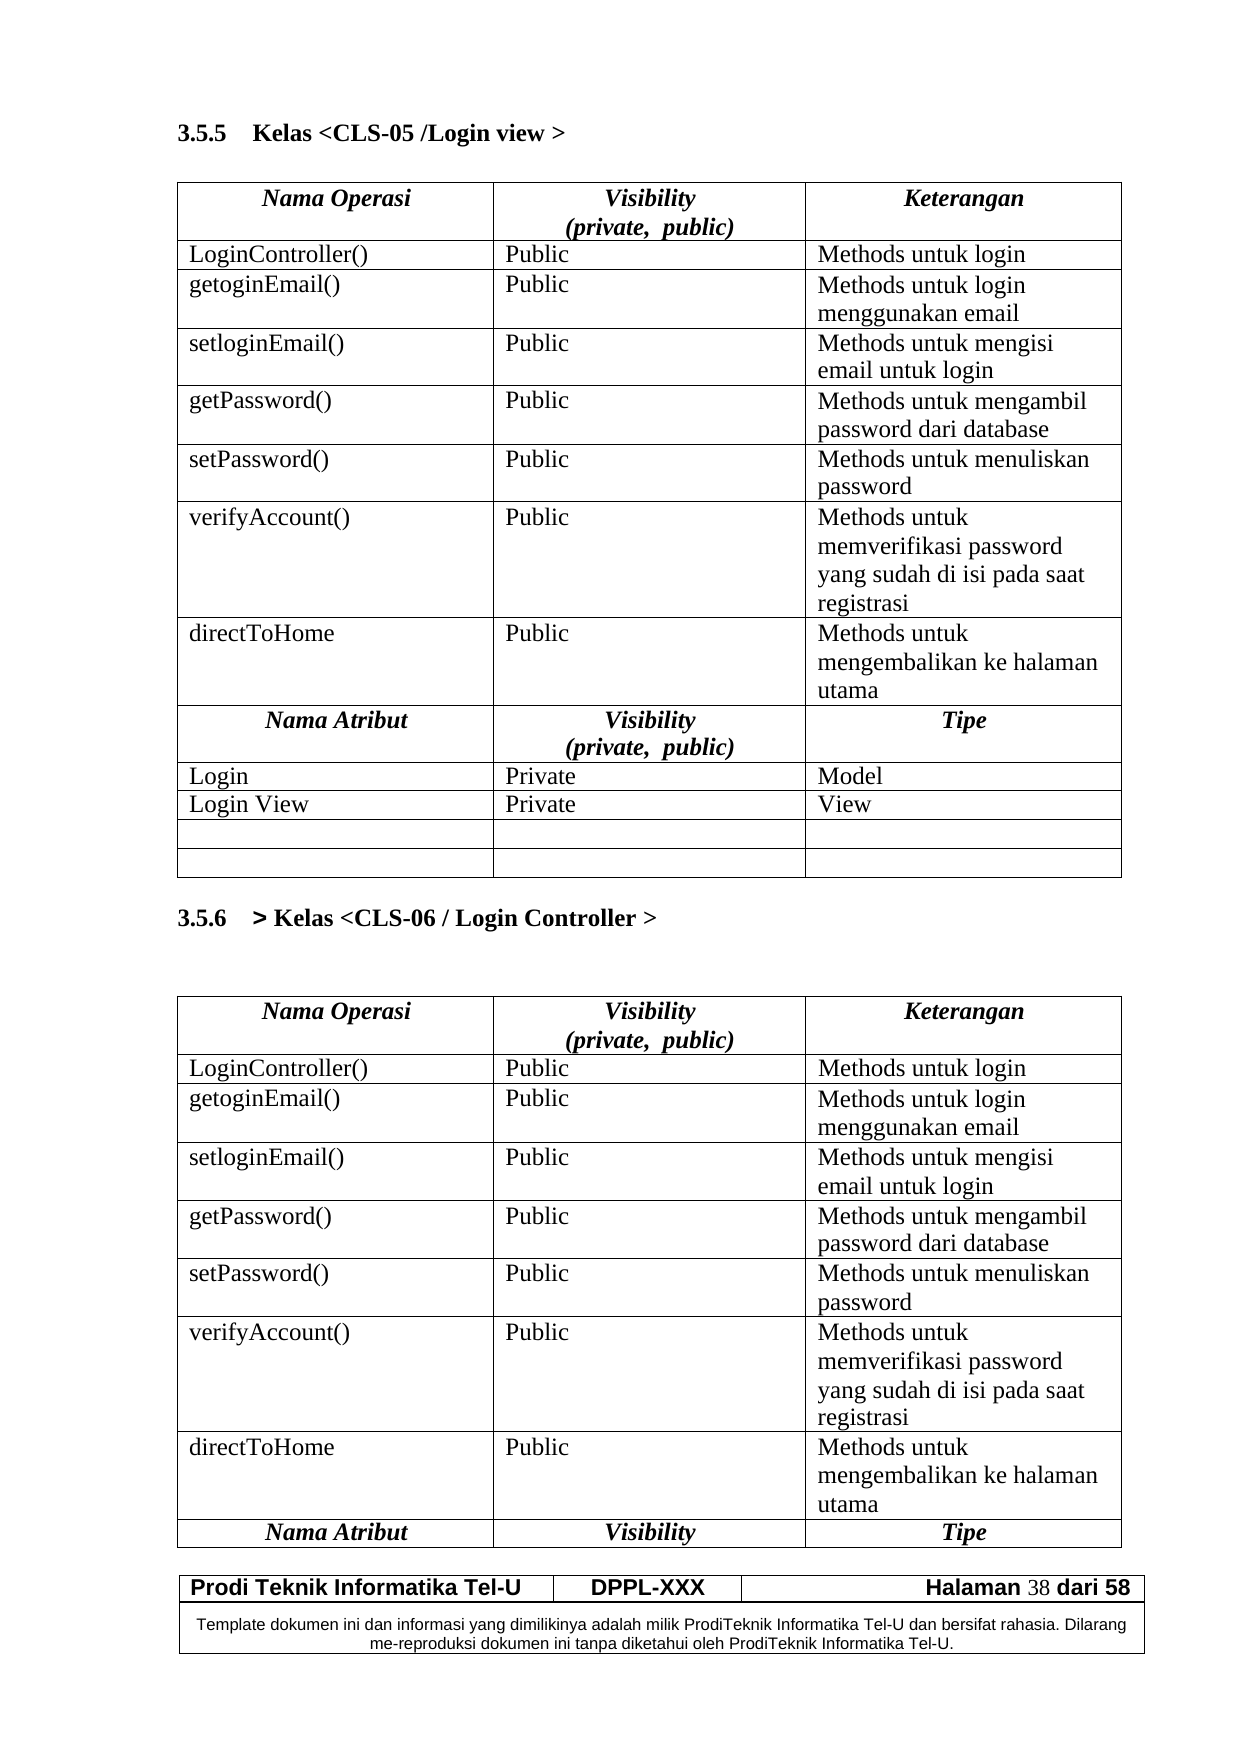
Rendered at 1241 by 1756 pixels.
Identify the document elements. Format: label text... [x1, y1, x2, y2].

table_cell getPassword() [178, 386, 493, 444]
table_cell setloginEmail() [178, 1143, 493, 1200]
table_cell setPassword() [178, 1259, 493, 1316]
table_cell Tipe [806, 706, 1121, 762]
table_header Nama Operasi [178, 183, 493, 240]
table_cell Visibility (private, public) [494, 706, 805, 762]
table_cell [178, 849, 493, 877]
table_cell LoginController() [178, 1055, 493, 1083]
table_cell Methods untuk menuliskan password [806, 445, 1121, 501]
table_cell Methods untuk login menggunakan email [806, 270, 1121, 328]
table_cell Public [494, 1084, 805, 1142]
table_cell Methods untuk memverifikasi password yang sudah di isi pada saat registrasi [806, 502, 1121, 617]
table_cell [806, 820, 1121, 848]
table_cell setPassword() [178, 445, 493, 501]
table_cell View [806, 791, 1121, 819]
table_cell Login [178, 763, 493, 790]
table_cell Public [494, 270, 805, 328]
table_cell Methods untuk mengembalikan ke halaman utama [806, 1432, 1121, 1518]
table_cell Public [494, 1201, 805, 1257]
table_cell Model [806, 763, 1121, 790]
table_cell Public [494, 1055, 805, 1083]
table_header Keterangan [806, 997, 1121, 1054]
table_header Nama Operasi [178, 997, 493, 1054]
table_cell Tipe [806, 1520, 1121, 1547]
table_header Visibility (private, public) [494, 183, 805, 240]
table_cell Login View [178, 791, 493, 819]
table_cell verifyAccount() [178, 502, 493, 617]
table_cell Methods untuk menuliskan password [806, 1259, 1121, 1316]
table_cell Methods untuk mengembalikan ke halaman utama [806, 618, 1121, 704]
table_cell LoginController() [178, 241, 493, 269]
table_cell Public [494, 1143, 805, 1200]
table_cell Public [494, 241, 805, 269]
table_cell directToHome [178, 618, 493, 704]
table_cell Methods untuk mengambil password dari database [806, 386, 1121, 444]
table_cell [494, 820, 805, 848]
table_cell Private [494, 763, 805, 790]
subtitle Kelas <CLS-05 /Login view > [177, 118, 1234, 147]
table_cell verifyAccount() [178, 1317, 493, 1431]
table_cell Methods untuk login menggunakan email [806, 1084, 1121, 1142]
table_header Visibility (private, public) [494, 997, 805, 1054]
table_cell getoginEmail() [178, 270, 493, 328]
table_cell Public [494, 386, 805, 444]
subtitle > Kelas <CLS-06 / Login Controller > [177, 903, 1234, 932]
table_cell Public [494, 1259, 805, 1316]
table_cell getoginEmail() [178, 1084, 493, 1142]
table_cell Visibility [494, 1520, 805, 1547]
table_cell [178, 820, 493, 848]
table_cell Private [494, 791, 805, 819]
table_cell [806, 849, 1121, 877]
table_cell Nama Atribut [178, 1520, 493, 1547]
table_cell Public [494, 502, 805, 617]
table_cell Public [494, 618, 805, 704]
table_cell Methods untuk memverifikasi password yang sudah di isi pada saat registrasi [806, 1317, 1121, 1431]
table_cell Nama Atribut [178, 706, 493, 762]
table_cell Public [494, 1317, 805, 1431]
table_cell directToHome [178, 1432, 493, 1518]
table_cell Methods untuk mengisi email untuk login [806, 1143, 1121, 1200]
table_cell Methods untuk mengisi email untuk login [806, 329, 1121, 385]
table_cell setloginEmail() [178, 329, 493, 385]
table_cell getPassword() [178, 1201, 493, 1257]
table_cell Methods untuk login [806, 1055, 1121, 1083]
table_header Keterangan [806, 183, 1121, 240]
table_cell Methods untuk login [806, 241, 1121, 269]
table_cell Public [494, 1432, 805, 1518]
table_cell [494, 849, 805, 877]
table_cell Public [494, 445, 805, 501]
table_cell Public [494, 329, 805, 385]
table_cell Methods untuk mengambil password dari database [806, 1201, 1121, 1257]
